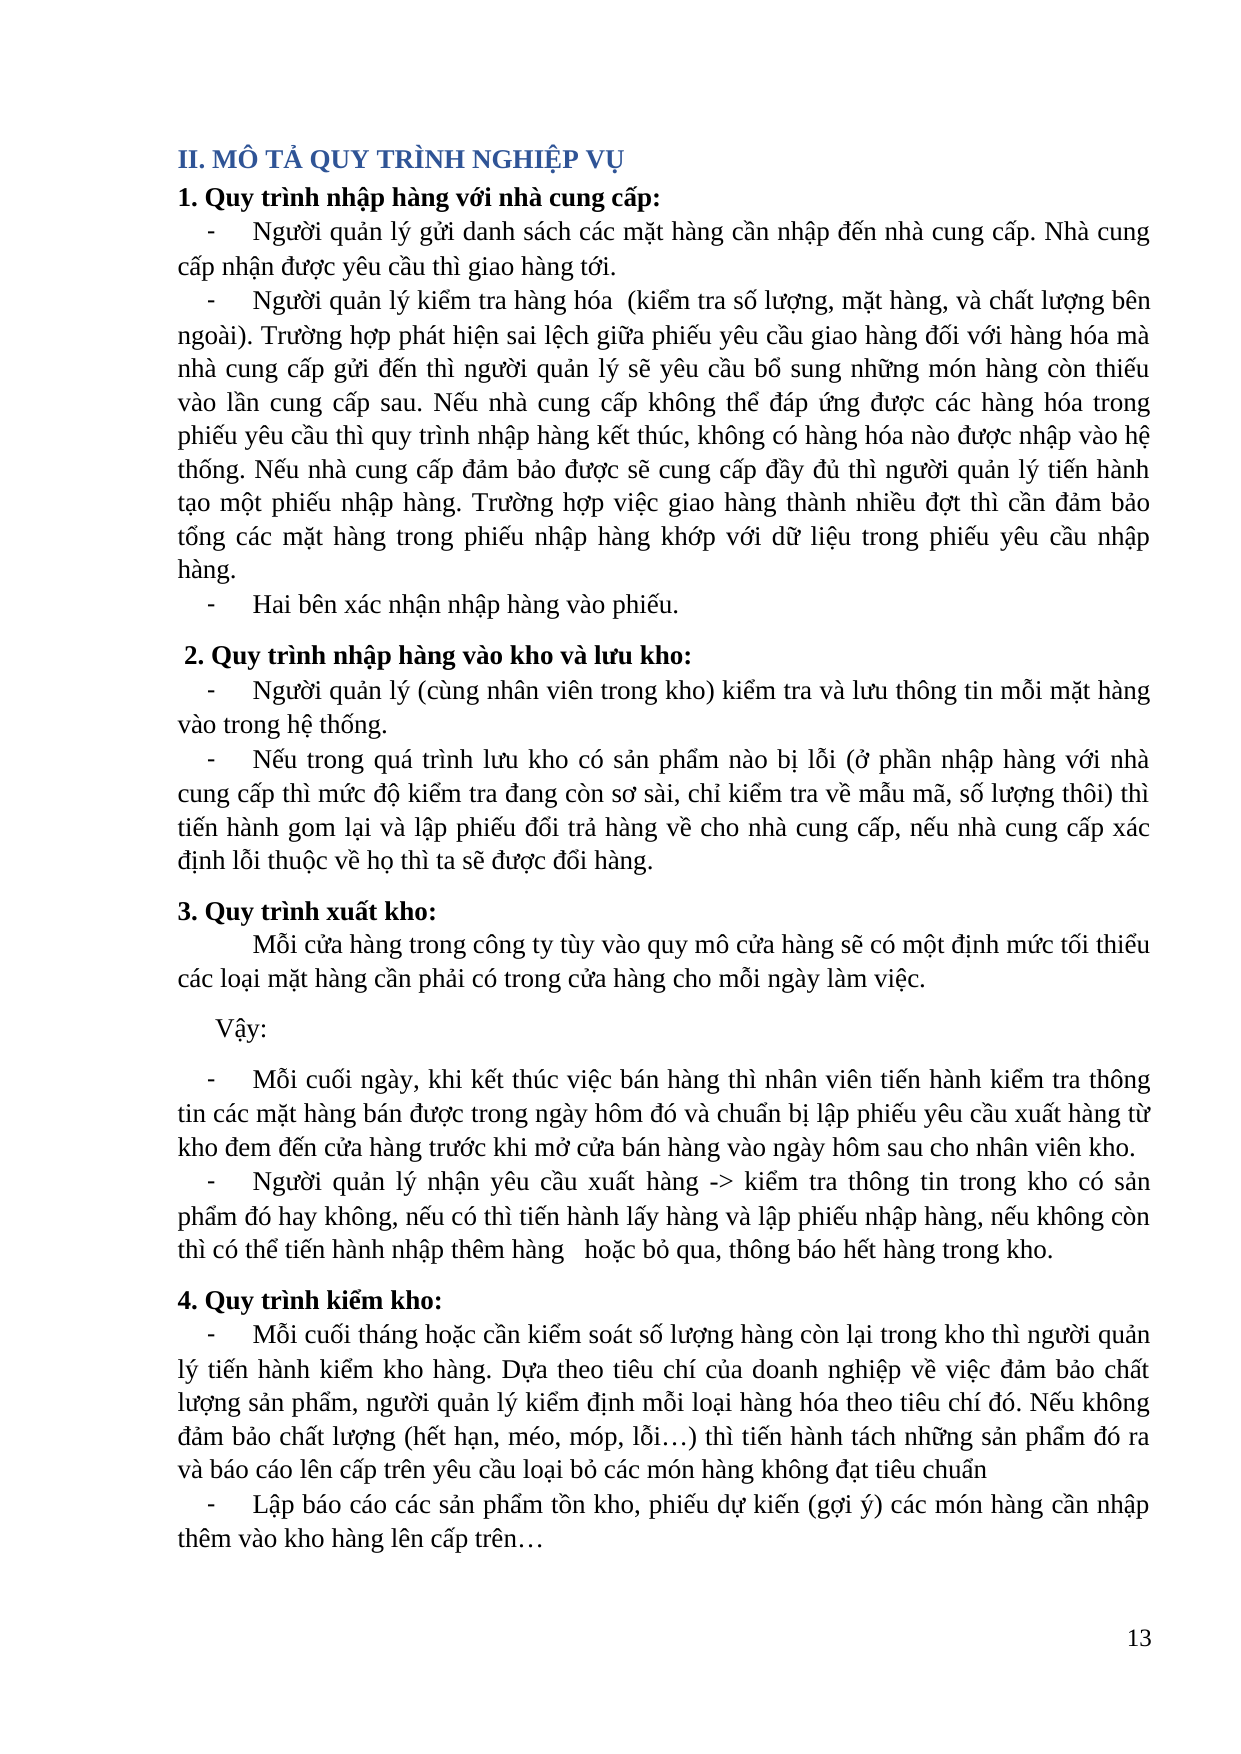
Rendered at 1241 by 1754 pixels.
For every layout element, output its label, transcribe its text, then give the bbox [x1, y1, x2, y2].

list Mỗi cuối ngày, khi kết thúc việc bán hàng thì nhân viên tiến hành kiểm tra thông tin các mặt hàng bán được trong ngày hôm đó và chuẩn bị lập phiếu yêu cầu xuất hàng từ kho đem đến cửa hàng trước khi mở cửa bán hàng vào ngày hôm sau cho nhân viên kho. [177, 1062, 1152, 1162]
list Người quản lý gửi danh sách các mặt hàng cần nhập đến nhà cung cấp. Nhà cung cấp nhận được yêu cầu thì giao hàng tới. [177, 214, 1152, 281]
subtitle 2. Quy trình nhập hàng vào kho và lưu kho: [177, 639, 1152, 671]
list Mỗi cuối tháng hoặc cần kiểm soát số lượng hàng còn lại trong kho thì người quản lý tiến hành kiểm kho hàng. Dựa theo tiêu chí của doanh nghiệp về việc đảm bảo chất lượng sản phẩm, người quản lý kiểm định mỗi loại hàng hóa theo tiêu chí đó. Nếu không đảm bảo chất lượng (hết hạn, méo, móp, lỗi…) thì tiến hành tách những sản phẩm đó ra và báo cáo lên cấp trên yêu cầu loại bỏ các món hàng không đạt tiêu chuẩn [177, 1317, 1152, 1484]
text Vậy: [177, 1012, 1152, 1043]
subtitle II. MÔ TẢ QUY TRÌNH NGHIỆP VỤ [177, 143, 1152, 174]
list Người quản lý (cùng nhân viên trong kho) kiểm tra và lưu thông tin mỗi mặt hàng vào trong hệ thống. [177, 673, 1152, 739]
list Người quản lý nhận yêu cầu xuất hàng -> kiểm tra thông tin trong kho có sản phẩm đó hay không, nếu có thì tiến hành lấy hàng và lập phiếu nhập hàng, nếu không còn thì có thể tiến hành nhập thêm hàng hoặc bỏ qua, thông báo hết hàng trong kho. [177, 1164, 1152, 1265]
list Người quản lý kiểm tra hàng hóa (kiểm tra số lượng, mặt hàng, và chất lượng bên ngoài). Trường hợp phát hiện sai lệch giữa phiếu yêu cầu giao hàng đối với hàng hóa mà nhà cung cấp gửi đến thì người quản lý sẽ yêu cầu bổ sung những món hàng còn thiếu vào lần cung cấp sau. Nếu nhà cung cấp không thể đáp ứng được các hàng hóa trong phiếu yêu cầu thì quy trình nhập hàng kết thúc, không có hàng hóa nào được nhập vào hệ thống. Nếu nhà cung cấp đảm bảo được sẽ cung cấp đầy đủ thì người quản lý tiến hành tạo một phiếu nhập hàng. Trường hợp việc giao hàng thành nhiều đợt thì cần đảm bảo tổng các mặt hàng trong phiếu nhập hàng khớp với dữ liệu trong phiếu yêu cầu nhập hàng. [177, 283, 1152, 585]
list Hai bên xác nhận nhập hàng vào phiếu. [177, 587, 1152, 620]
list Nếu trong quá trình lưu kho có sản phẩm nào bị lỗi (ở phần nhập hàng với nhà cung cấp thì mức độ kiểm tra đang còn sơ sài, chỉ kiểm tra về mẫu mã, số lượng thôi) thì tiến hành gom lại và lập phiếu đổi trả hàng về cho nhà cung cấp, nếu nhà cung cấp xác định lỗi thuộc về họ thì ta sẽ được đổi hàng. [177, 742, 1152, 876]
text Mỗi cửa hàng trong công ty tùy vào quy mô cửa hàng sẽ có một định mức tối thiểu các loại mặt hàng cần phải có trong cửa hàng cho mỗi ngày làm việc. [177, 928, 1152, 993]
subtitle 4. Quy trình kiểm kho: [177, 1284, 1152, 1315]
subtitle 1. Quy trình nhập hàng với nhà cung cấp: [177, 181, 1152, 212]
subtitle 3. Quy trình xuất kho: [177, 894, 1152, 926]
list Lập báo cáo các sản phẩm tồn kho, phiếu dự kiến (gợi ý) các món hàng cần nhập thêm vào kho hàng lên cấp trên… [177, 1487, 1152, 1553]
